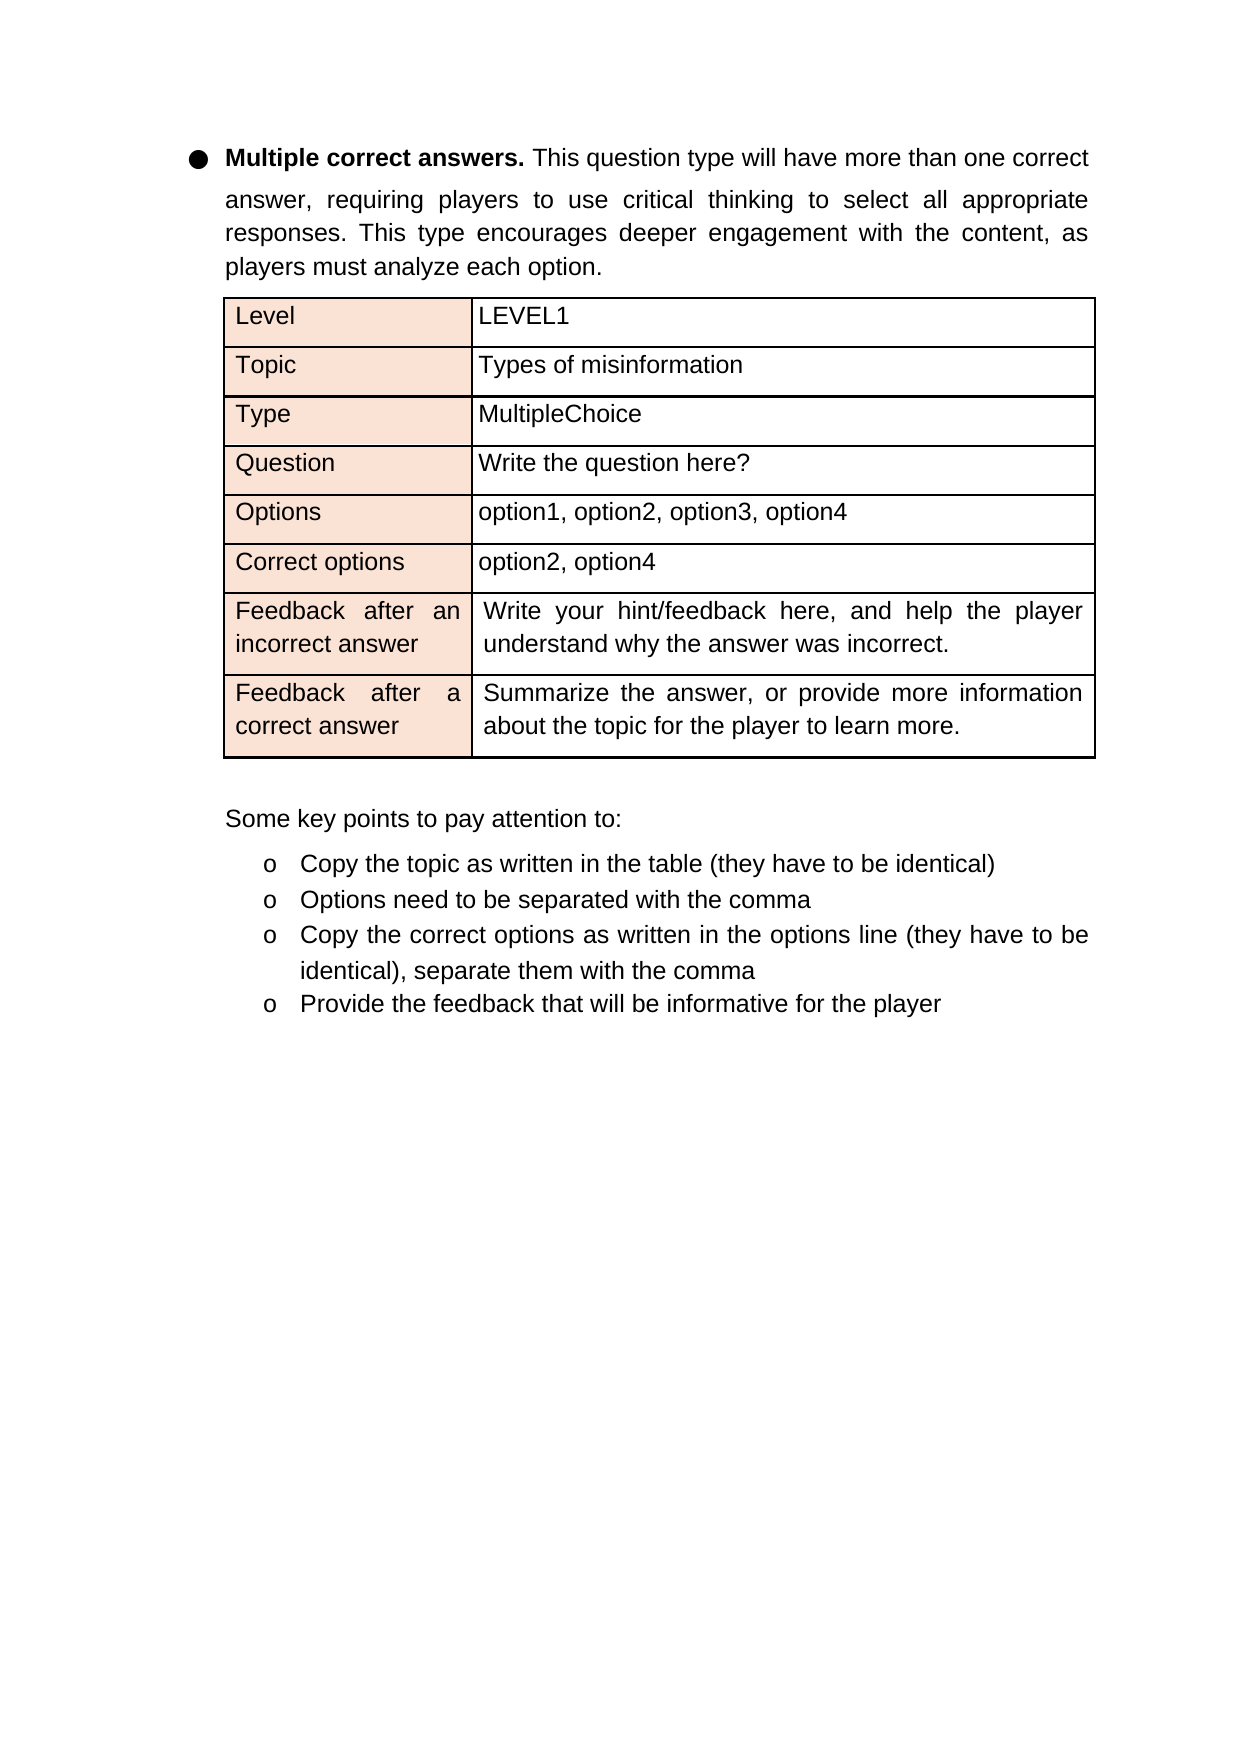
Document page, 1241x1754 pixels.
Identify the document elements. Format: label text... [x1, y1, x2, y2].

table_cell Correct options [225, 545, 471, 592]
table_cell Type [225, 398, 471, 444]
table_cell Types of misinformation [473, 348, 1094, 395]
table_cell Question [225, 447, 471, 494]
table_header Level [225, 299, 471, 346]
text Some key points to pay attention to: [150, 804, 1090, 833]
list Multiple correct answers. This question type will have more than one correct answer, requiring players to use critical thinking to select all appropriate responses. This type encourages deeper engagement with the content, as players must analyze each option. [187, 130, 1090, 280]
table_header LEVEL1 [473, 299, 1094, 346]
list Options need to be separated with the comma [262, 885, 1090, 916]
list Provide the feedback that will be informative for the player [262, 989, 1090, 1020]
list Copy the correct options as written in the options line (they have to be identical), separate them with the comma [262, 921, 1090, 984]
table_cell MultipleChoice [473, 398, 1094, 444]
table_cell Write the question here? [473, 447, 1094, 494]
table_cell option1, option2, option3, option4 [473, 496, 1094, 543]
table_cell Summarize the answer, or provide more information about the topic for the player to learn more. [473, 676, 1094, 756]
table_cell option2, option4 [473, 545, 1094, 592]
table_cell Feedback after a correct answer [225, 676, 471, 756]
table_cell Write your hint/feedback here, and help the player understand why the answer was incorrect. [473, 594, 1094, 674]
table_cell Feedback after an incorrect answer [225, 594, 471, 674]
table_cell Topic [225, 348, 471, 395]
table_cell Options [225, 496, 471, 543]
list Copy the topic as written in the table (they have to be identical) [262, 849, 1090, 880]
